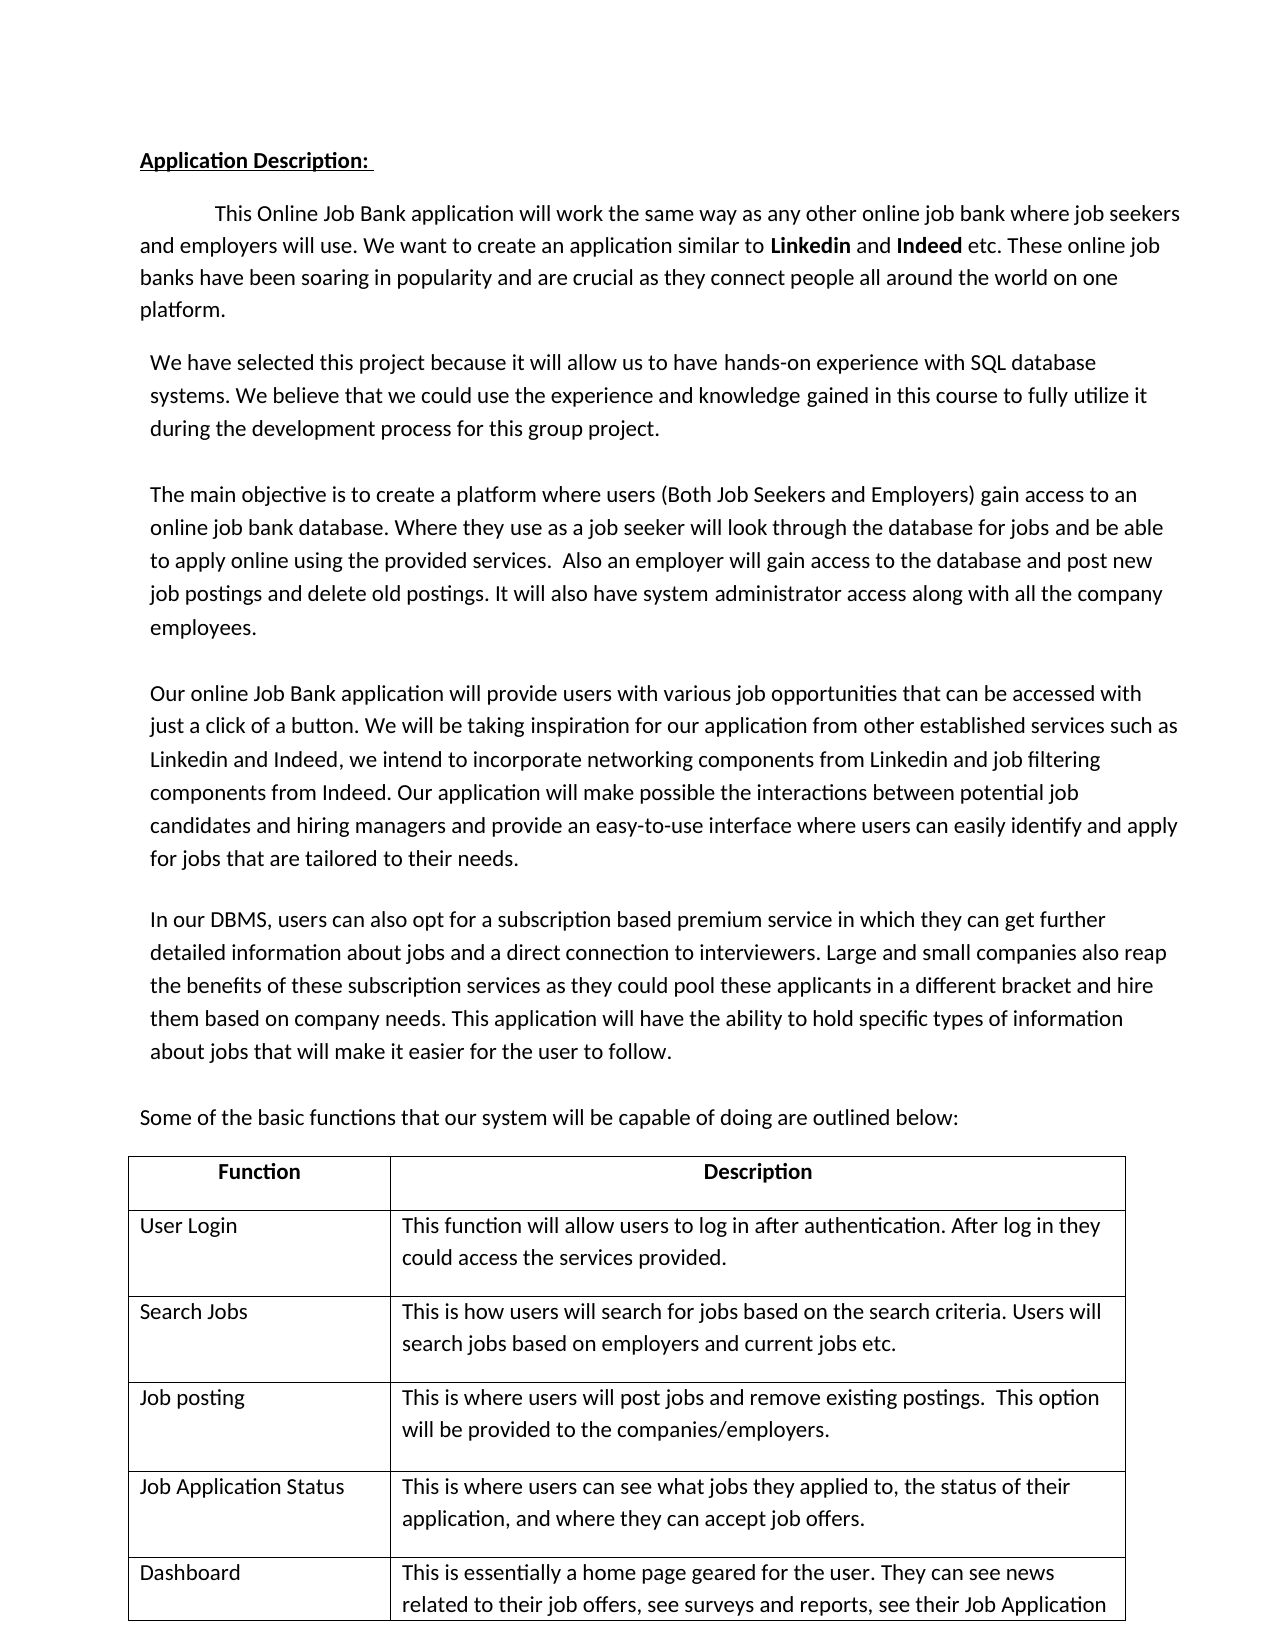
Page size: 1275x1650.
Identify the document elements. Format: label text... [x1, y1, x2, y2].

text This Online Job Bank application will work the same way as any other online job bank where job seekers and employers will use. We want to create an application similar to Linkedin and Indeed etc. These online job banks have been soaring in popularity and are crucial as they connect people all around the world on one platform. [139, 199, 1196, 323]
table_cell Job Application Status [129, 1472, 390, 1557]
text In our DBMS, users can also opt for a subscription based premium service in which they can get further detailed information about jobs and a direct connection to interviewers. Large and small companies also reap the benefits of these subscription services as they could pool these applicants in a different bracket and hire them based on company needs. This application will have the ability to hold specific types of information about jobs that will make it easier for the user to follow. [150, 905, 1182, 1065]
table_cell Search Jobs [129, 1297, 390, 1382]
table_cell This is how users will search for jobs based on the search criteria. Users will search jobs based on employers and current jobs etc. [391, 1297, 1125, 1382]
table_cell Job posting [129, 1383, 390, 1471]
text Application Description: [139, 146, 1196, 174]
table_cell User Login [129, 1211, 390, 1296]
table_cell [391, 1558, 1125, 1620]
table_cell Dashboard [129, 1558, 390, 1620]
text Some of the basic functions that our system will be capable of doing are outlined below: [139, 1103, 1196, 1131]
table_cell This is where users can see what jobs they applied to, the status of their application, and where they can accept job offers. [391, 1472, 1125, 1557]
table_header Description [391, 1157, 1125, 1210]
table_cell This function will allow users to log in after authentication. After log in they could access the services provided. [391, 1211, 1125, 1296]
text The main objective is to create a platform where users (Both Job Seekers and Employers) gain access to an online job bank database. Where they use as a job seeker will look through the database for jobs and be able to apply online using the provided services. Also an employer will gain access to the database and post new job postings and delete old postings. It will also have system administrator access along with all the company employees. [150, 481, 1182, 641]
table_header Function [129, 1157, 390, 1210]
table_cell This is where users will post jobs and remove existing postings. This option will be provided to the companies/employers. [391, 1383, 1125, 1471]
text We have selected this project because it will allow us to have hands-on experience with SQL database systems. We believe that we could use the experience and knowledge gained in this course to fully utilize it during the development process for this group project. [150, 348, 1182, 442]
text Our online Job Bank application will provide users with various job opportunities that can be accessed with just a click of a button. We will be taking inspiration for our application from other established services such as Linkedin and Indeed, we intend to incorporate networking components from Linkedin and job filtering components from Indeed. Our application will make possible the interactions between potential job candidates and hiring managers and provide an easy-to-use interface where users can easily identify and apply for jobs that are tailored to their needs. [150, 679, 1182, 872]
